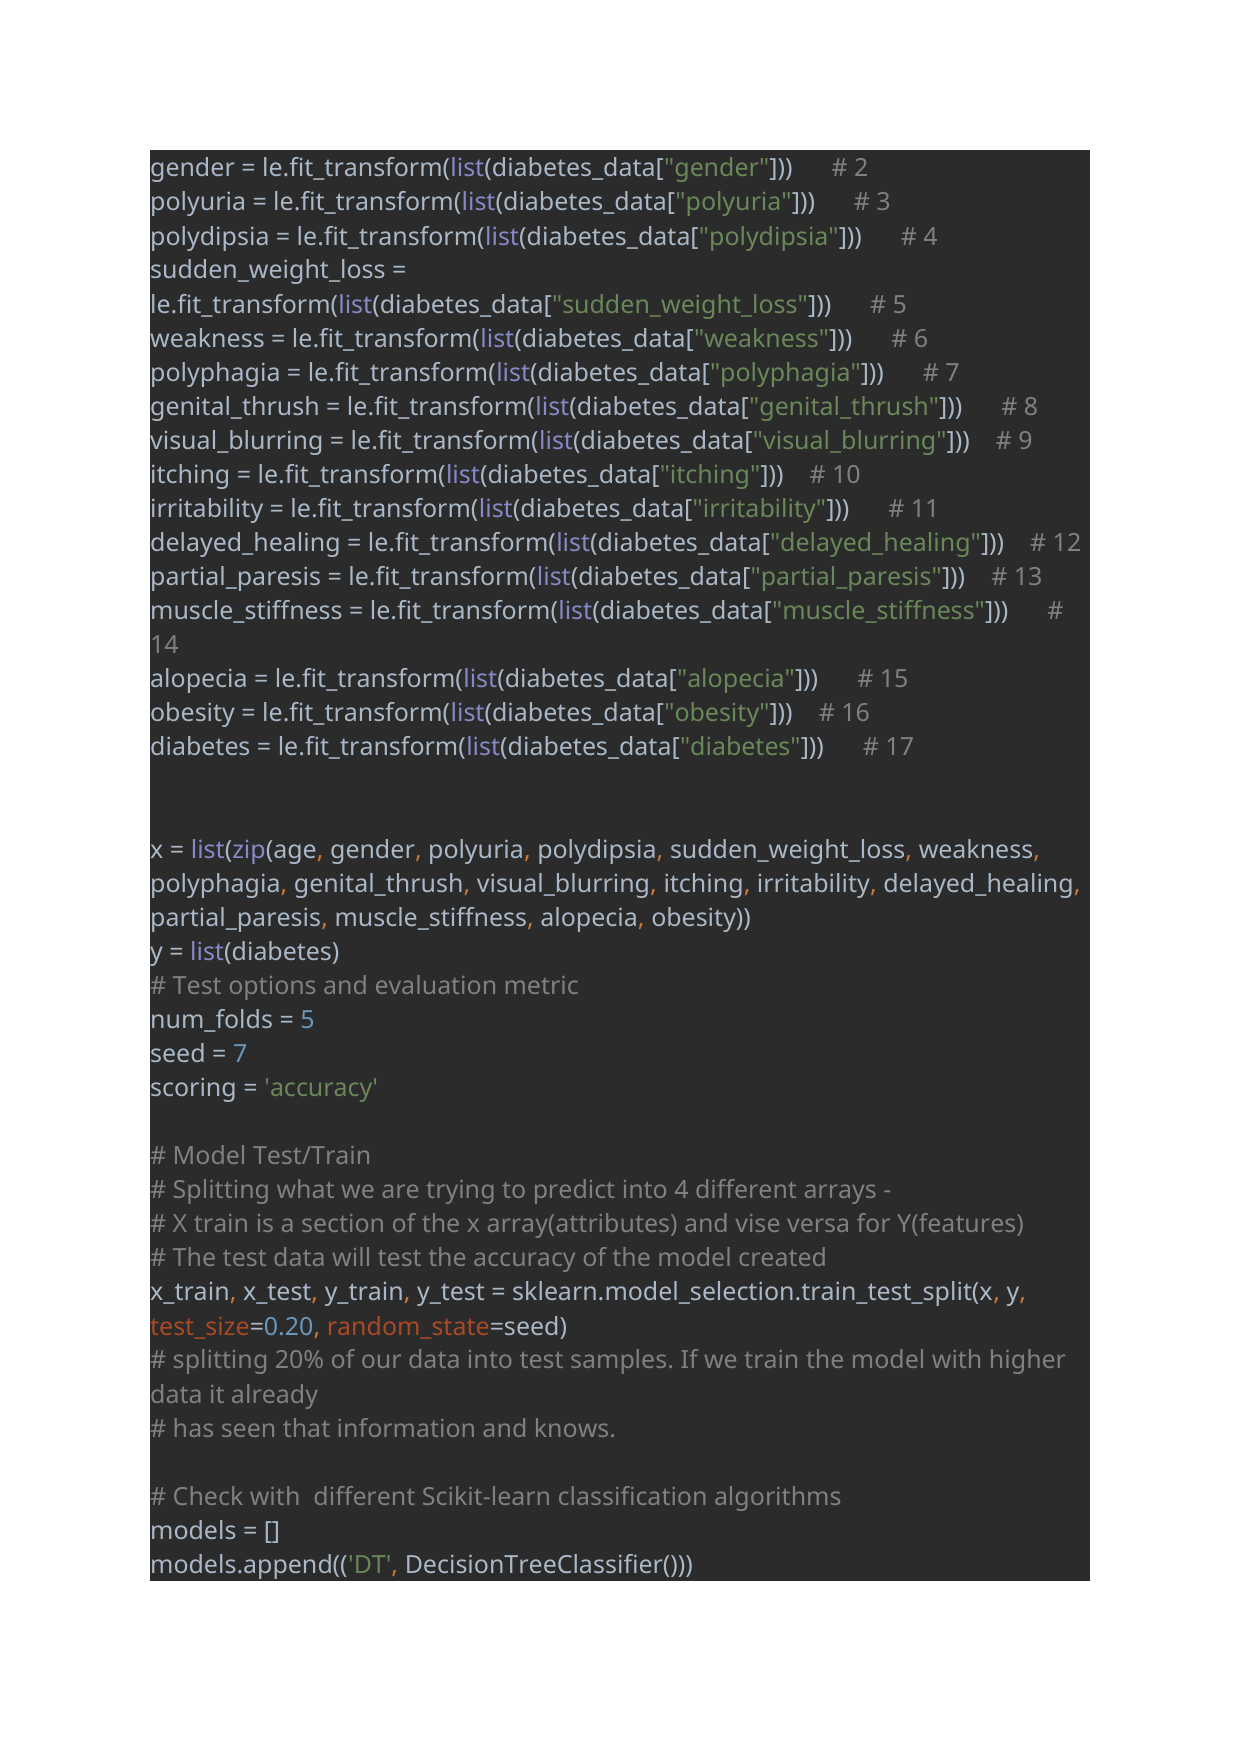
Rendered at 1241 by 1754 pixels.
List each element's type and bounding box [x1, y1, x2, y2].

text [150, 150, 1090, 1581]
